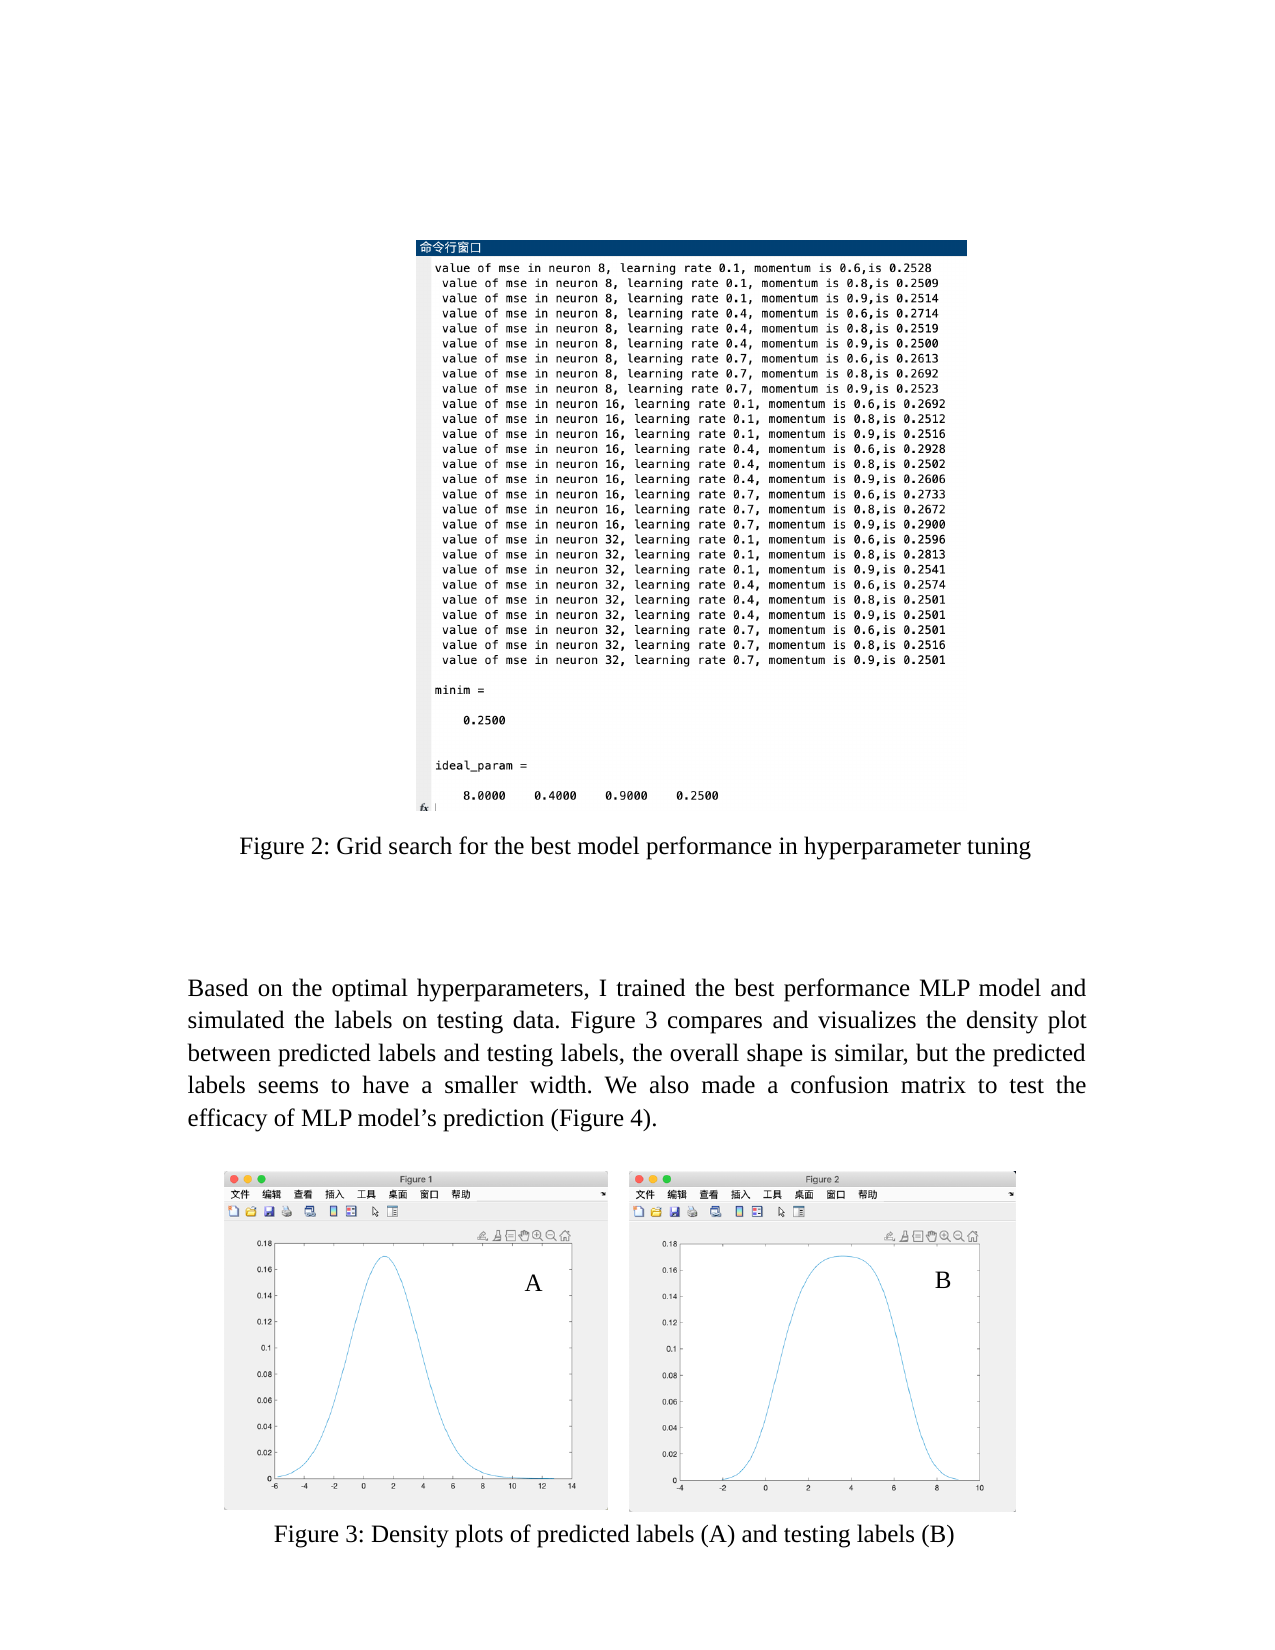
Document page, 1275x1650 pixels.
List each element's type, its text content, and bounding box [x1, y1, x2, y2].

picture [224, 1171, 608, 1510]
text Based on the optimal hyperparameters, I trained the best performance MLP model and simulated the labels on testing data. Figure 3 compares and visualizes the density plot between predicted labels and testing labels, the overall shape is similar, but the predicted labels seems to have a smaller width. We also made a confusion matrix to test the efficacy of MLP model’s prediction (Figure 4). [187, 971, 1087, 1134]
picture [416, 240, 967, 811]
picture [629, 1171, 1016, 1512]
